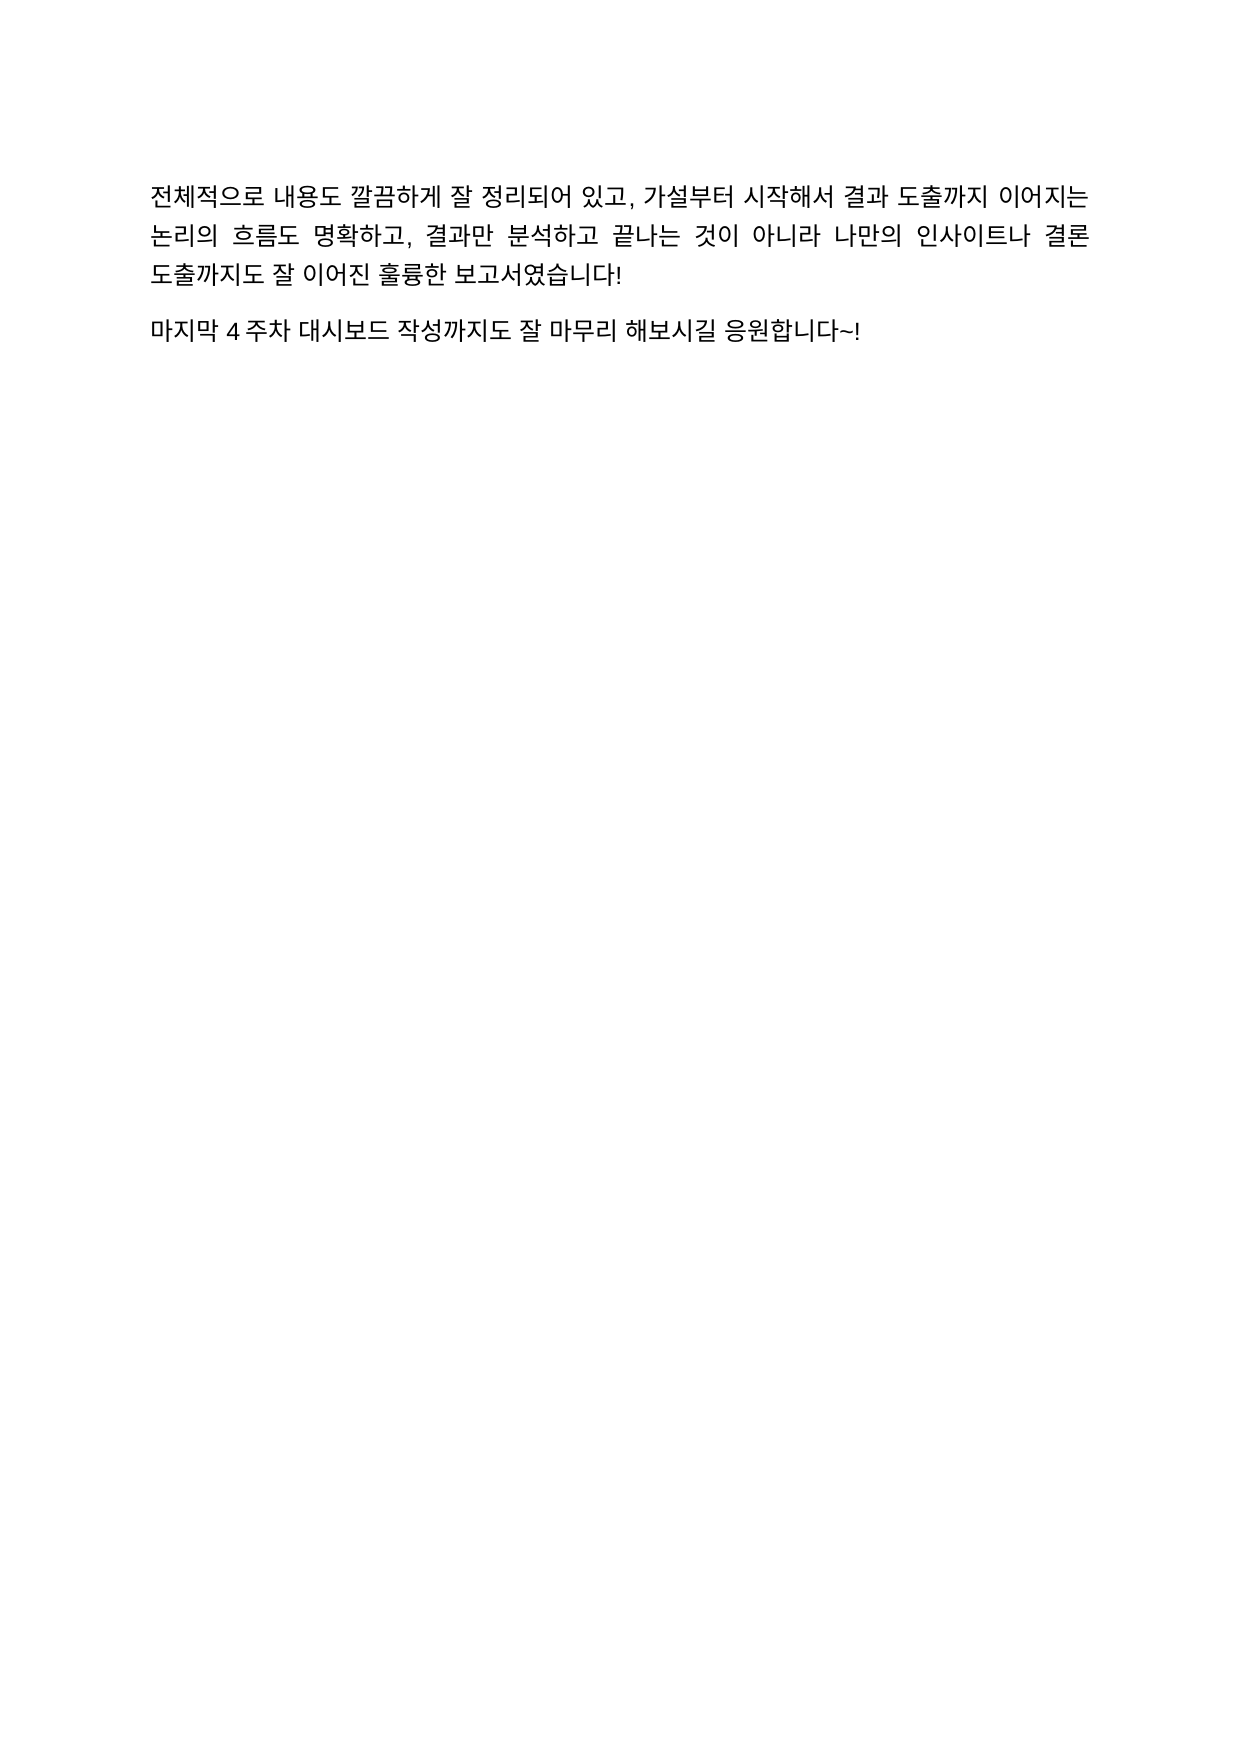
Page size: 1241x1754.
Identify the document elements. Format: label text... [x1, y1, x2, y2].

text 전체적으로 내용도 깔끔하게 잘 정리되어 있고, 가설부터 시작해서 결과 도출까지 이어지는 논리의 흐름도 명확하고, 결과만 분석하고 끝나는 것이 아니라 나만의 인사이트나 결론 도출까지도 잘 이어진 훌륭한 보고서였습니다! [150, 177, 1090, 292]
text 마지막 4주차 대시보드 작성까지도 잘 마무리 해보시길 응원합니다~! [150, 311, 1090, 347]
